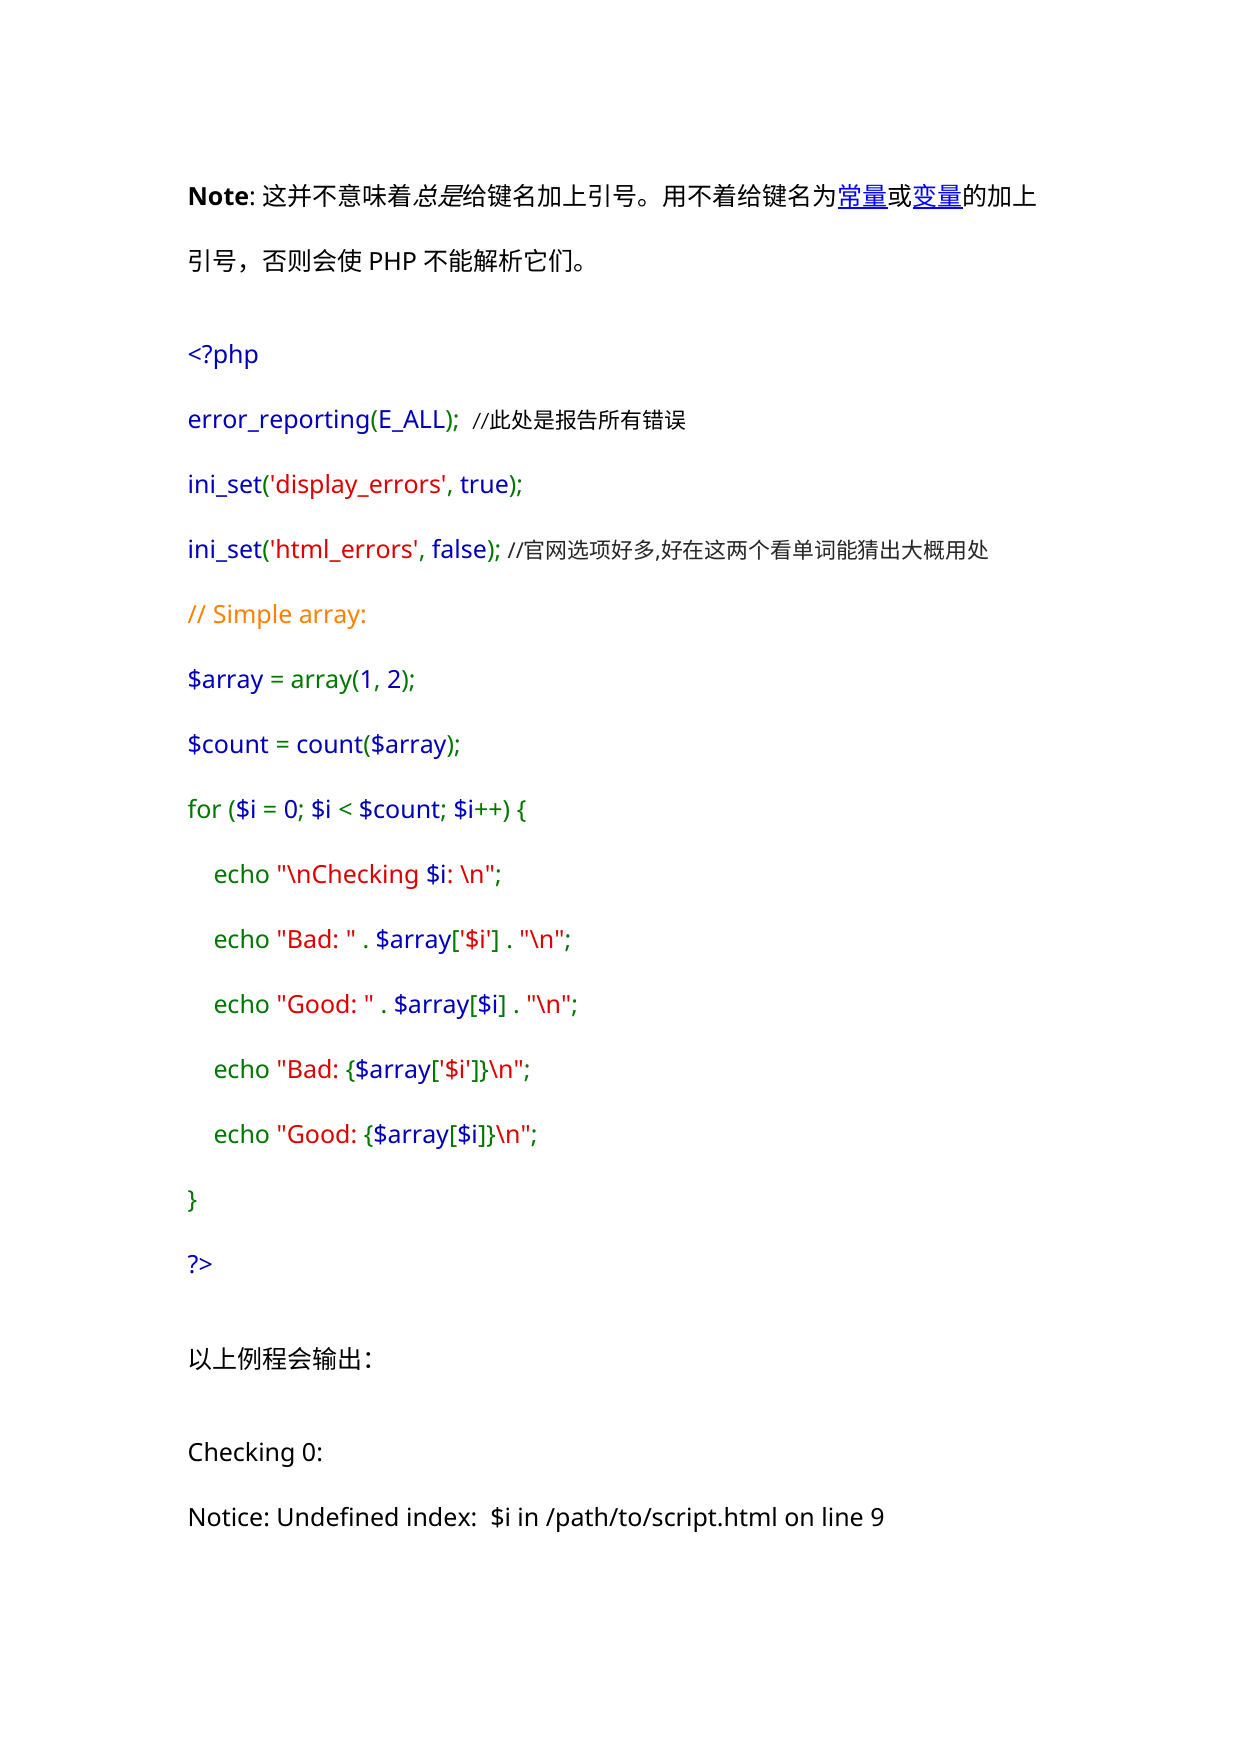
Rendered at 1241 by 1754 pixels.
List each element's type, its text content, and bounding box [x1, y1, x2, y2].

text <?php error_reporting(E_ALL); //此处是报告所有错误 ini_set('display_errors', true); ini_set('html_errors', false); //官网选项好多,好在这两个看单词能猜出大概用处 // Simple array: $array = array(1, 2); $count = count($array); for ($i = 0; $i < $count; $i++) { echo "\nChecking $i: \n"; echo "Bad: " . $array['$i'] . "\n"; echo "Good: " . $array[$i] . "\n"; echo "Bad: {$array['$i']}\n"; echo "Good: {$array[$i]}\n"; } ?> [187, 321, 1053, 1296]
text 以上例程会输出： [187, 1325, 1053, 1390]
text Checking 0: [187, 1419, 1053, 1484]
text Note: 这并不意味着总是给键名加上引号。用不着给键名为常量或变量的加上引号，否则会使 PHP 不能解析它们。 [187, 162, 1053, 292]
text Notice: Undefined index: $i in /path/to/script.html on line 9 [187, 1484, 1053, 1549]
